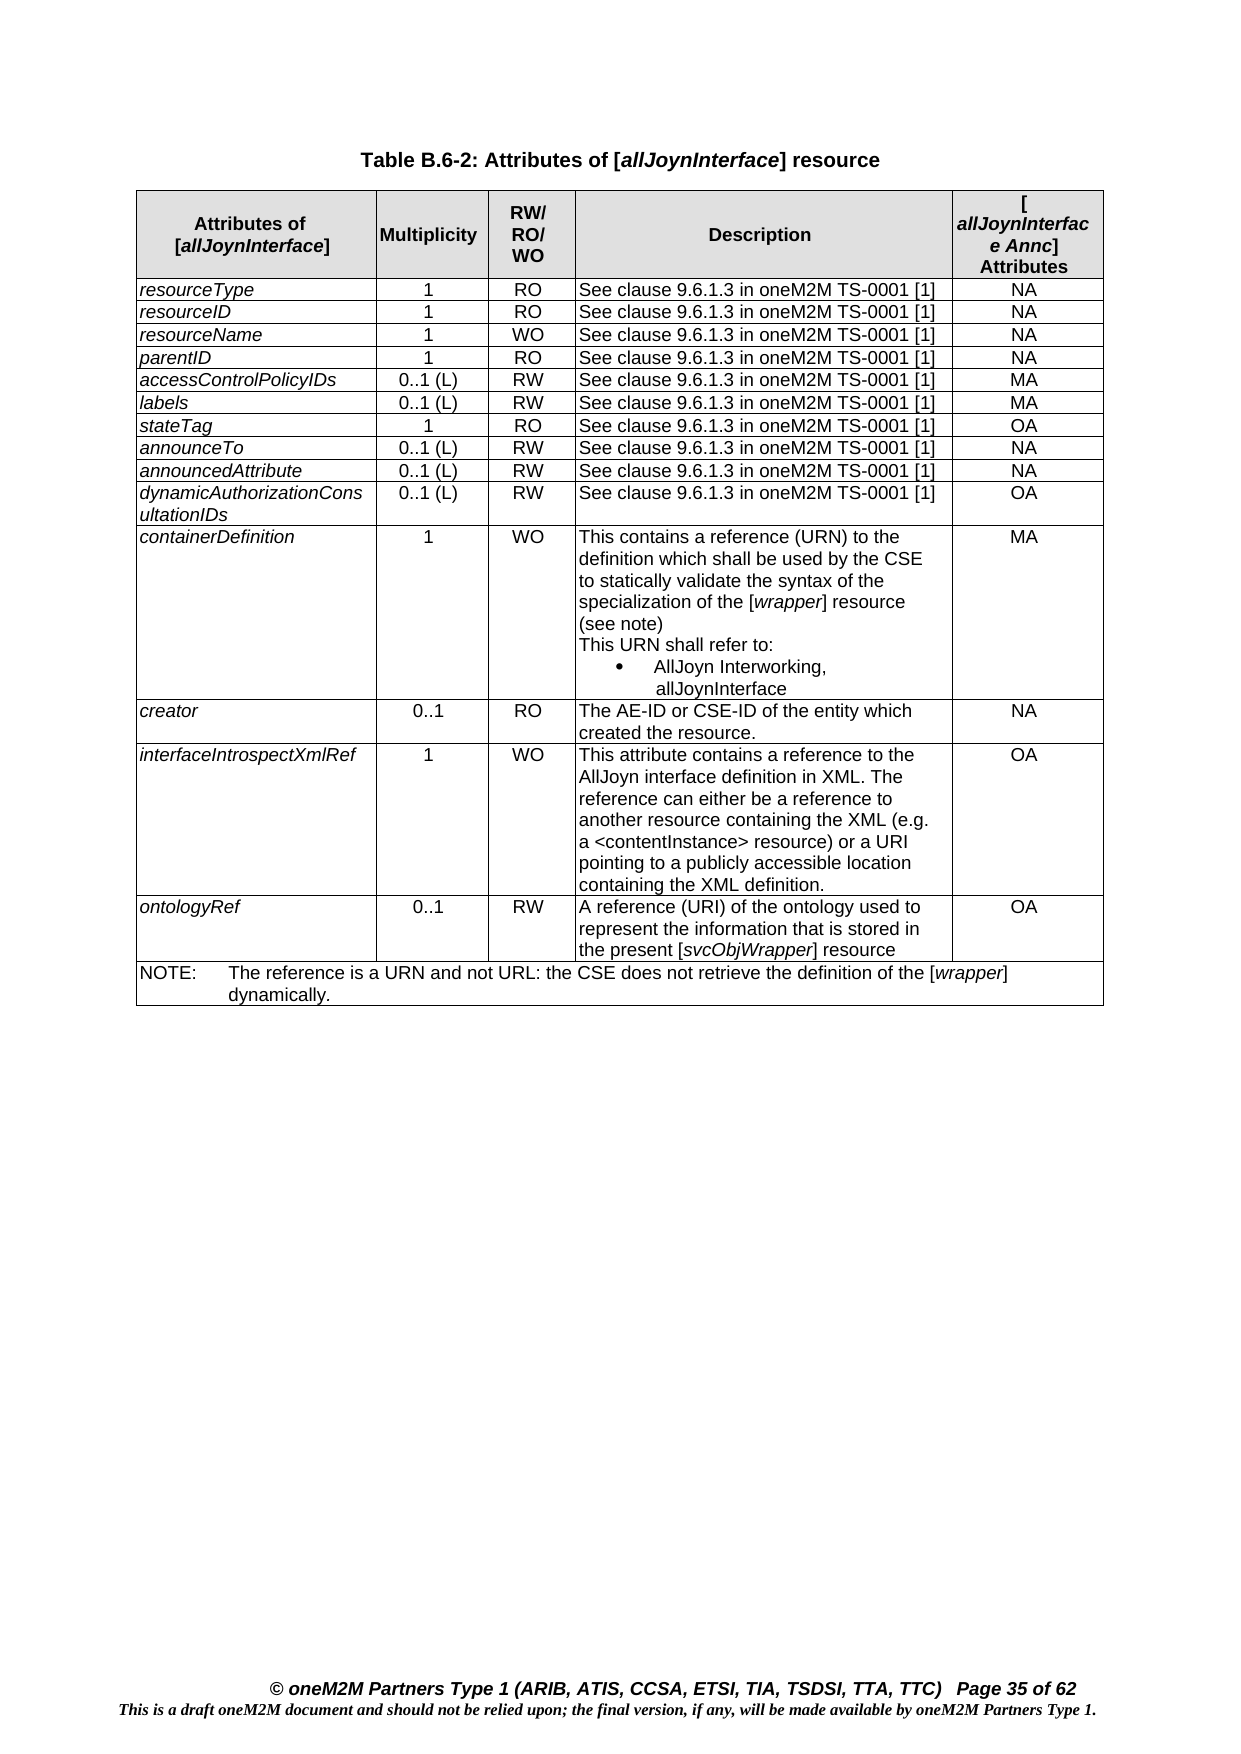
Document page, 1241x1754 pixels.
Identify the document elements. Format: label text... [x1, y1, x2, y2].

table_cell resourceID [137, 301, 376, 323]
table_cell This contains a reference (URN) to the definition which shall be used by the CSE to statically validate the syntax of the specialization of the [wrapper] resource (see note) This URN shall refer to: AllJoyn Interworking, allJoynInterface [576, 526, 952, 699]
table_cell NA [953, 460, 1103, 481]
table_cell 1 [377, 279, 488, 300]
table_header Attributes of [allJoynInterface] [137, 191, 376, 278]
table_cell RO [489, 301, 575, 323]
table_cell See clause 9.6.1.3 in oneM2M TS-0001 [1] [576, 437, 952, 458]
table_cell RW [489, 392, 575, 413]
table_cell MA [953, 369, 1103, 391]
table_cell WO [489, 324, 575, 346]
table_header Description [576, 191, 952, 278]
table_cell NA [953, 347, 1103, 368]
table_cell 1 [377, 301, 488, 323]
table_cell OA [953, 414, 1103, 436]
table_cell RO [489, 279, 575, 300]
table_cell See clause 9.6.1.3 in oneM2M TS-0001 [1] [576, 482, 952, 525]
text Table B.6-2: Attributes of [allJoynInterface] resource [118, 148, 1122, 172]
table_cell NA [953, 324, 1103, 346]
table_cell OA [953, 896, 1103, 961]
table_cell RW [489, 437, 575, 458]
table_cell RW [489, 460, 575, 481]
table_cell 1 [377, 347, 488, 368]
table_cell A reference (URI) of the ontology used to represent the information that is stored in the present [svcObjWrapper] resource [576, 896, 952, 961]
table_cell creator [137, 700, 376, 743]
table_cell This attribute contains a reference to the AllJoyn interface definition in XML. The reference can either be a reference to another resource containing the XML (e.g. a <contentInstance> resource) or a URI pointing to a publicly accessible location containing the XML definition. [576, 744, 952, 895]
table_cell labels [137, 392, 376, 413]
table_cell NA [953, 700, 1103, 743]
table_cell 0..1 (L) [377, 392, 488, 413]
table_cell 0..1 (L) [377, 482, 488, 525]
table_cell OA [953, 482, 1103, 525]
table_cell OA [953, 744, 1103, 895]
table_cell resourceType [137, 279, 376, 300]
table_header [allJoynInterface Annc] Attributes [953, 191, 1103, 278]
table_cell NA [953, 279, 1103, 300]
table_cell announceTo [137, 437, 376, 458]
table_cell See clause 9.6.1.3 in oneM2M TS-0001 [1] [576, 324, 952, 346]
table_cell 1 [377, 324, 488, 346]
table_cell 0..1 (L) [377, 369, 488, 391]
table_cell WO [489, 744, 575, 895]
table_cell MA [953, 392, 1103, 413]
table_cell RO [489, 700, 575, 743]
table_cell 1 [377, 414, 488, 436]
table_header RW/ RO/ WO [489, 191, 575, 278]
table_cell 0..1 (L) [377, 460, 488, 481]
table_cell RO [489, 347, 575, 368]
table_cell RW [489, 896, 575, 961]
table_cell See clause 9.6.1.3 in oneM2M TS-0001 [1] [576, 301, 952, 323]
table_cell interfaceIntrospectXmlRef [137, 744, 376, 895]
table_cell announcedAttribute [137, 460, 376, 481]
table_cell 0..1 [377, 896, 488, 961]
table_cell NOTE: The reference is a URN and not URL: the CSE does not retrieve the definition of the [wrapper] dynamically. [137, 962, 1103, 1005]
table_cell NA [953, 437, 1103, 458]
table_cell MA [953, 526, 1103, 699]
table_cell See clause 9.6.1.3 in oneM2M TS-0001 [1] [576, 369, 952, 391]
table_cell 1 [377, 526, 488, 699]
table_cell 0..1 [377, 700, 488, 743]
table_cell stateTag [137, 414, 376, 436]
table_cell dynamicAuthorizationConsultationIDs [137, 482, 376, 525]
table_cell RW [489, 369, 575, 391]
table_cell NA [953, 301, 1103, 323]
table_cell 1 [377, 744, 488, 895]
table_cell See clause 9.6.1.3 in oneM2M TS-0001 [1] [576, 392, 952, 413]
table_header Multiplicity [377, 191, 488, 278]
table_cell ontologyRef [137, 896, 376, 961]
table_cell See clause 9.6.1.3 in oneM2M TS-0001 [1] [576, 460, 952, 481]
table_cell 0..1 (L) [377, 437, 488, 458]
table_cell containerDefinition [137, 526, 376, 699]
table_cell parentID [137, 347, 376, 368]
table_cell accessControlPolicyIDs [137, 369, 376, 391]
table_cell RW [489, 482, 575, 525]
table_cell RO [489, 414, 575, 436]
table_cell See clause 9.6.1.3 in oneM2M TS-0001 [1] [576, 414, 952, 436]
table_cell See clause 9.6.1.3 in oneM2M TS-0001 [1] [576, 347, 952, 368]
table_cell WO [489, 526, 575, 699]
table_cell See clause 9.6.1.3 in oneM2M TS-0001 [1] [576, 279, 952, 300]
table_cell resourceName [137, 324, 376, 346]
table_cell The AE-ID or CSE-ID of the entity which created the resource. [576, 700, 952, 743]
